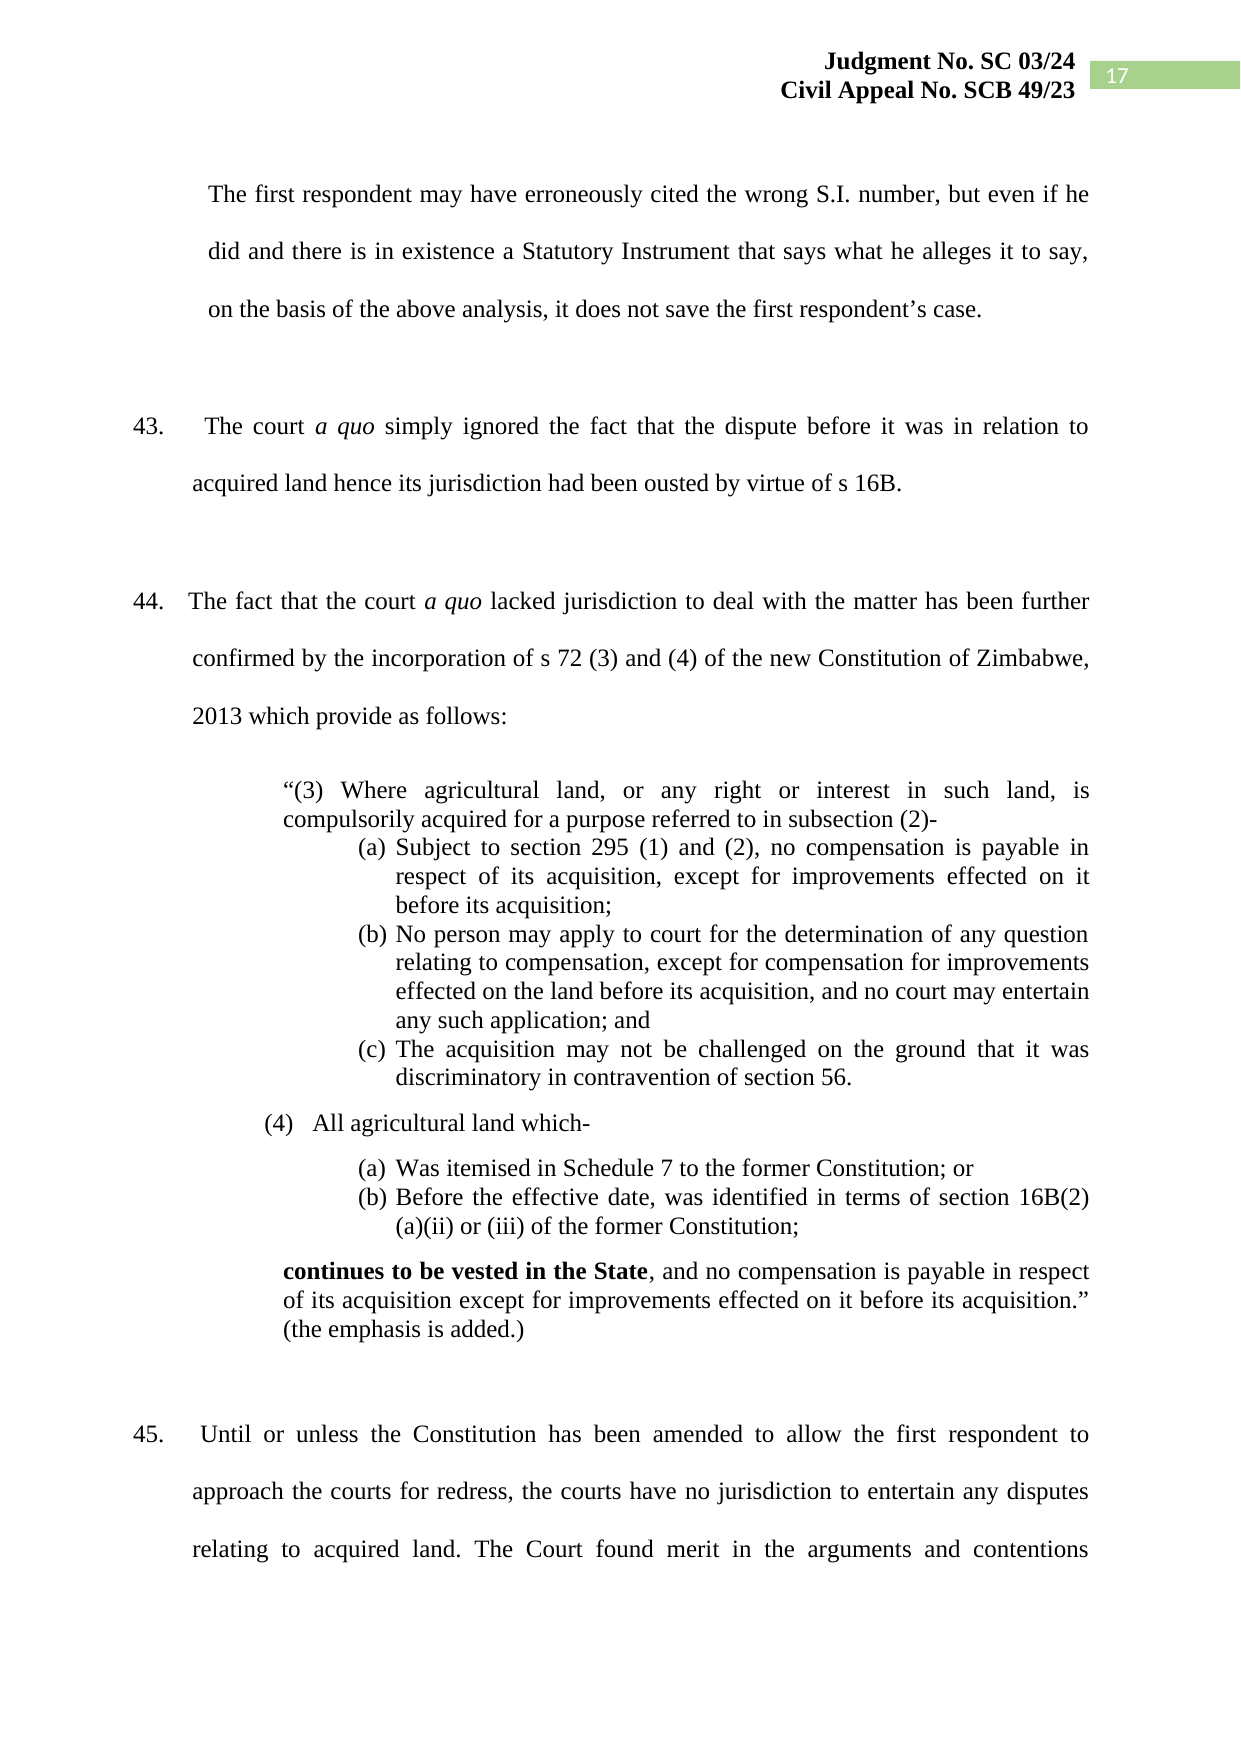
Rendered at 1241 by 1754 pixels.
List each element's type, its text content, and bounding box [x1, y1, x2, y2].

text 44. The fact that the court a quo lacked jurisdiction to deal with the matter has been further confirmed by the incorporation of s 72 (3) and (4) of the new Constitution of Zimbabwe, 2013 which provide as follows: [133, 586, 1090, 729]
text (4) All agricultural land which- [208, 1108, 1090, 1137]
list The acquisition may not be challenged on the ground that it was discriminatory in contravention of section 56. [358, 1034, 1090, 1091]
list Was itemised in Schedule 7 to the former Constitution; or [358, 1153, 1090, 1182]
list The first respondent may have erroneously cited the wrong S.I. number, but even if he did and there is in existence a Statutory Instrument that says what he alleges it to say, on the basis of the above analysis, it does not save the first respondent’s case. [208, 179, 1090, 322]
list Subject to section 295 (1) and (2), no compensation is payable in respect of its acquisition, except for improvements effected on it before its acquisition; [358, 832, 1090, 919]
text 43. The court a quo simply ignored the fact that the dispute before it was in relation to acquired land hence its jurisdiction had been ousted by virtue of s 16B. [133, 411, 1090, 497]
text continues to be vested in the State, and no compensation is payable in respect of its acquisition except for improvements effected on it before its acquisition.” (the emphasis is added.) [283, 1256, 1090, 1342]
list No person may apply to court for the determination of any question relating to compensation, except for compensation for improvements effected on the land before its acquisition, and no court may entertain any such application; and [358, 919, 1090, 1034]
list “(3) Where agricultural land, or any right or interest in such land, is compulsorily acquired for a purpose referred to in subsection (2)- [283, 775, 1090, 832]
list Before the effective date, was identified in terms of section 16B(2)(a)(ii) or (iii) of the former Constitution; [358, 1182, 1090, 1239]
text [133, 1419, 1090, 1563]
